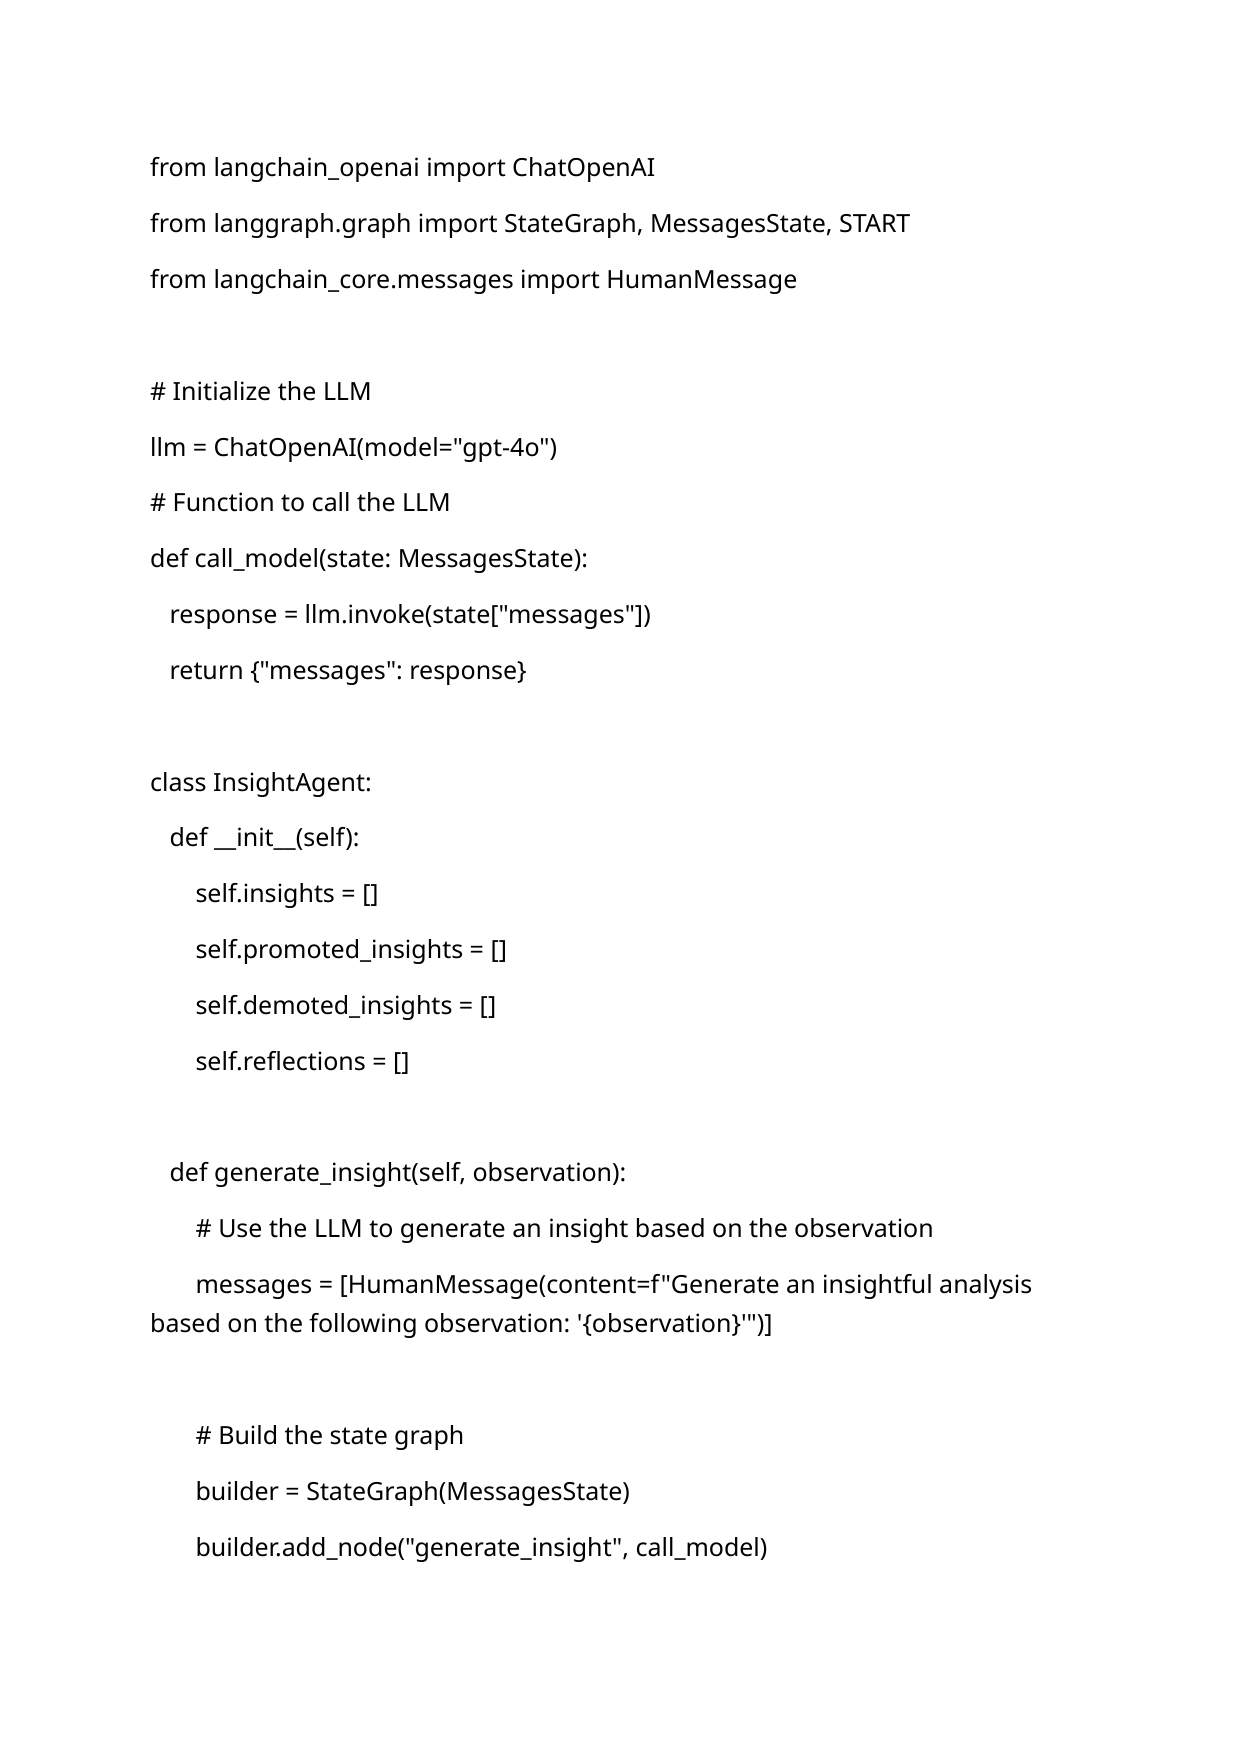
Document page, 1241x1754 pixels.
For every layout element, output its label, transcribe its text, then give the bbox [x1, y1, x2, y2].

text self.insights = [] [150, 876, 1090, 910]
text from langgraph.graph import StateGraph, MessagesState, START [150, 206, 1090, 240]
text self.reflections = [] [150, 1043, 1090, 1077]
text def __init__(self): [150, 820, 1090, 854]
text return {"messages": response} [150, 652, 1090, 687]
text class InsightAgent: [150, 764, 1090, 798]
text # Use the LLM to generate an insight based on the observation [150, 1211, 1090, 1245]
text llm = ChatOpenAI(model="gpt-4o") [150, 429, 1090, 463]
text builder.add_node("generate_insight", call_model) [150, 1529, 1090, 1563]
text # Build the state graph [150, 1417, 1090, 1452]
text def call_model(state: MessagesState): [150, 541, 1090, 575]
text response = llm.invoke(state["messages"]) [150, 597, 1090, 631]
text from langchain_core.messages import HumanMessage [150, 262, 1090, 296]
text # Initialize the LLM [150, 373, 1090, 407]
text self.promoted_insights = [] [150, 932, 1090, 966]
text builder = StateGraph(MessagesState) [150, 1473, 1090, 1507]
text def generate_insight(self, observation): [150, 1155, 1090, 1189]
text # Function to call the LLM [150, 485, 1090, 519]
text messages = [HumanMessage(content=f"Generate an insightful analysis based on the following observation: '{observation}'")] [150, 1267, 1090, 1340]
text from langchain_openai import ChatOpenAI [150, 150, 1090, 184]
text self.demoted_insights = [] [150, 987, 1090, 1022]
